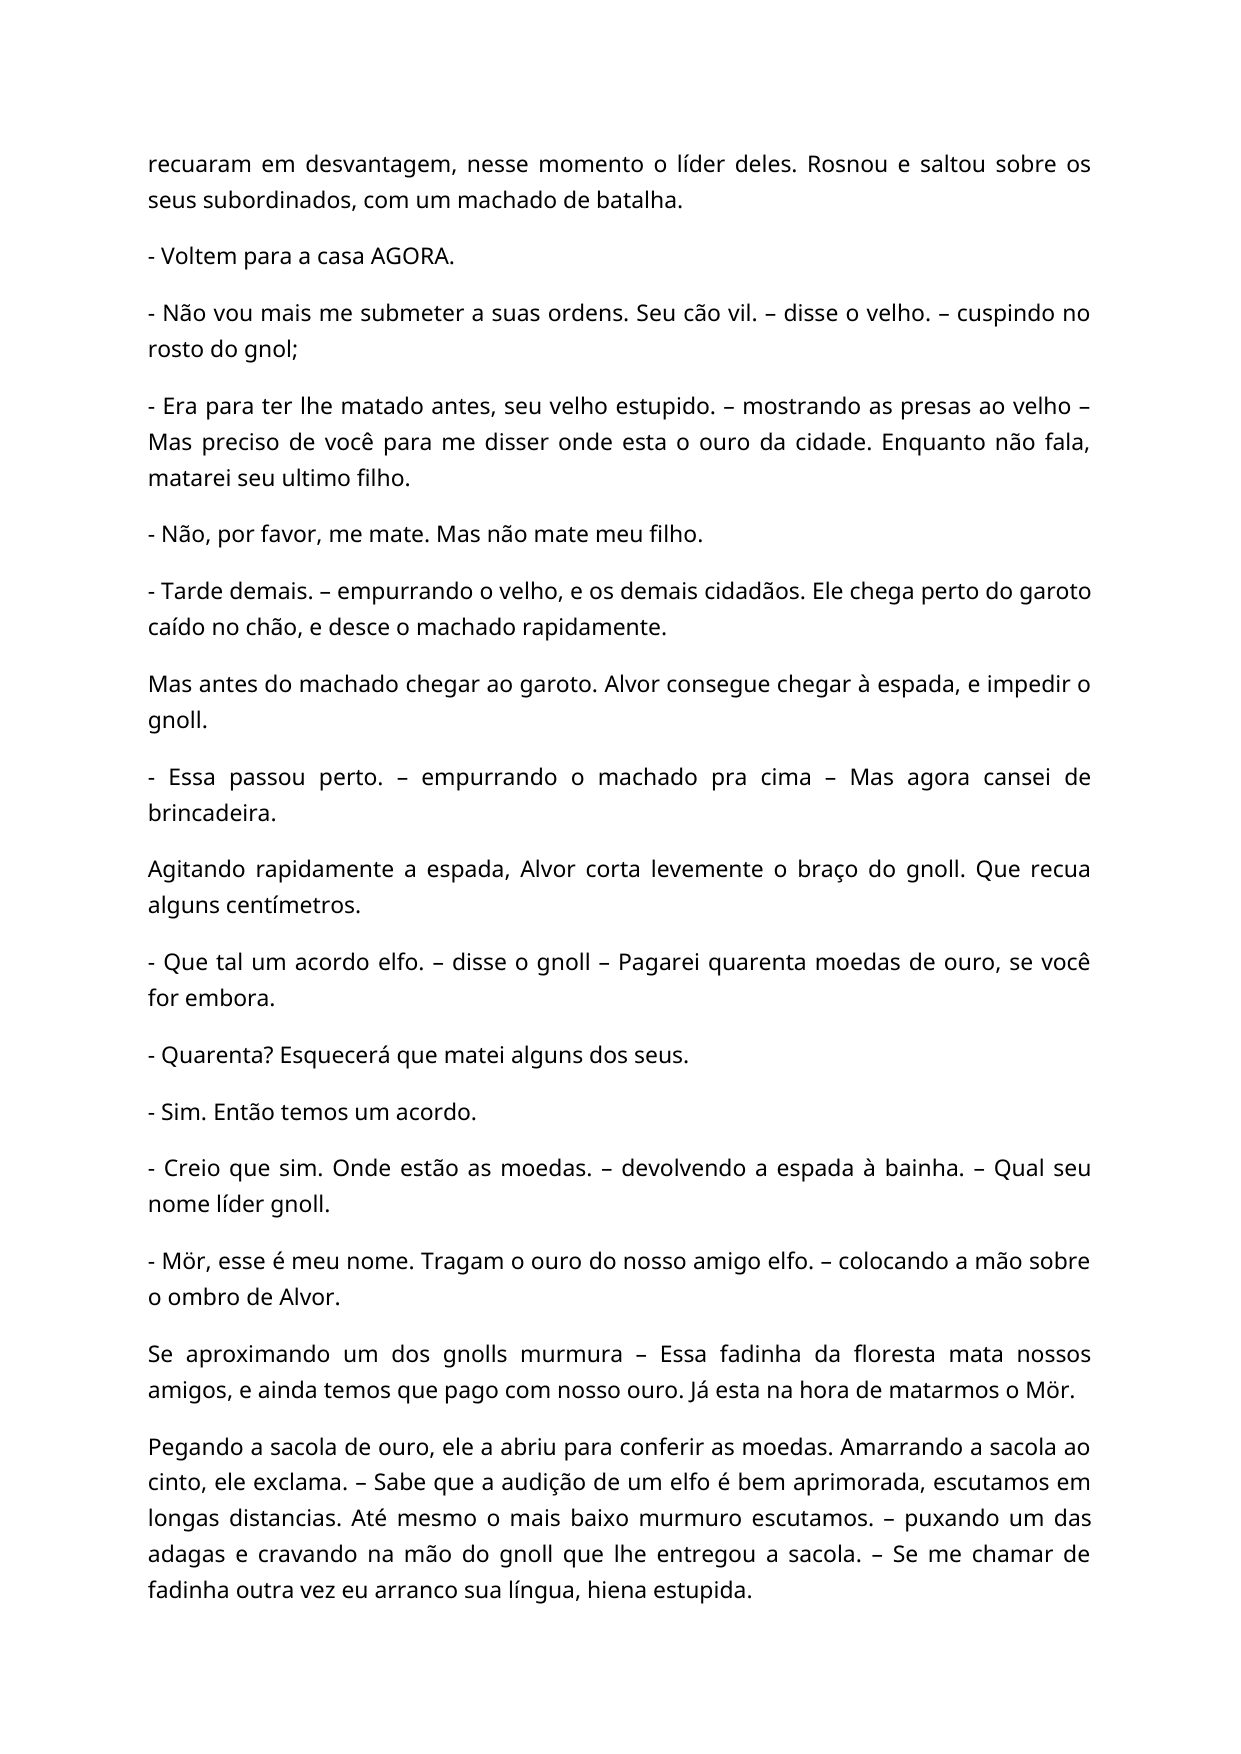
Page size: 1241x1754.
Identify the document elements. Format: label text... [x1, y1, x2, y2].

text - Creio que sim. Onde estão as moedas. – devolvendo a espada à bainha. – Qual seu nome líder gnoll. [148, 1152, 1093, 1219]
text - Mör, esse é meu nome. Tragam o ouro do nosso amigo elfo. – colocando a mão sobre o ombro de Alvor. [148, 1245, 1093, 1312]
text - Essa passou perto. – empurrando o machado pra cima – Mas agora cansei de brincadeira. [148, 761, 1093, 828]
text Pegando a sacola de ouro, ele a abriu para conferir as moedas. Amarrando a sacola ao cinto, ele exclama. – Sabe que a audição de um elfo é bem aprimorada, escutamos em longas distancias. Até mesmo o mais baixo murmuro escutamos. – puxando um das adagas e cravando na mão do gnoll que lhe entregou a sacola. – Se me chamar de fadinha outra vez eu arranco sua língua, hiena estupida. [148, 1430, 1093, 1605]
text - Que tal um acordo elfo. – disse o gnoll – Pagarei quarenta moedas de ouro, se você for embora. [148, 946, 1093, 1013]
text - Voltem para a casa AGORA. [148, 240, 1093, 272]
text - Não vou mais me submeter a suas ordens. Seu cão vil. – disse o velho. – cuspindo no rosto do gnol; [148, 297, 1093, 364]
text - Não, por favor, me mate. Mas não mate meu filho. [148, 518, 1093, 550]
text - Quarenta? Esquecerá que matei alguns dos seus. [148, 1039, 1093, 1070]
text Mas antes do machado chegar ao garoto. Alvor consegue chegar à espada, e impedir o gnoll. [148, 668, 1093, 735]
text - Tarde demais. – empurrando o velho, e os demais cidadãos. Ele chega perto do garoto caído no chão, e desce o machado rapidamente. [148, 575, 1093, 642]
text - Sim. Então temos um acordo. [148, 1096, 1093, 1127]
text - Era para ter lhe matado antes, seu velho estupido. – mostrando as presas ao velho – Mas preciso de você para me disser onde esta o ouro da cidade. Enquanto não fala, matarei seu ultimo filho. [148, 390, 1093, 493]
text Agitando rapidamente a espada, Alvor corta levemente o braço do gnoll. Que recua alguns centímetros. [148, 853, 1093, 921]
text Se aproximando um dos gnolls murmura – Essa fadinha da floresta mata nossos amigos, e ainda temos que pago com nosso ouro. Já esta na hora de matarmos o Mör. [148, 1338, 1093, 1405]
